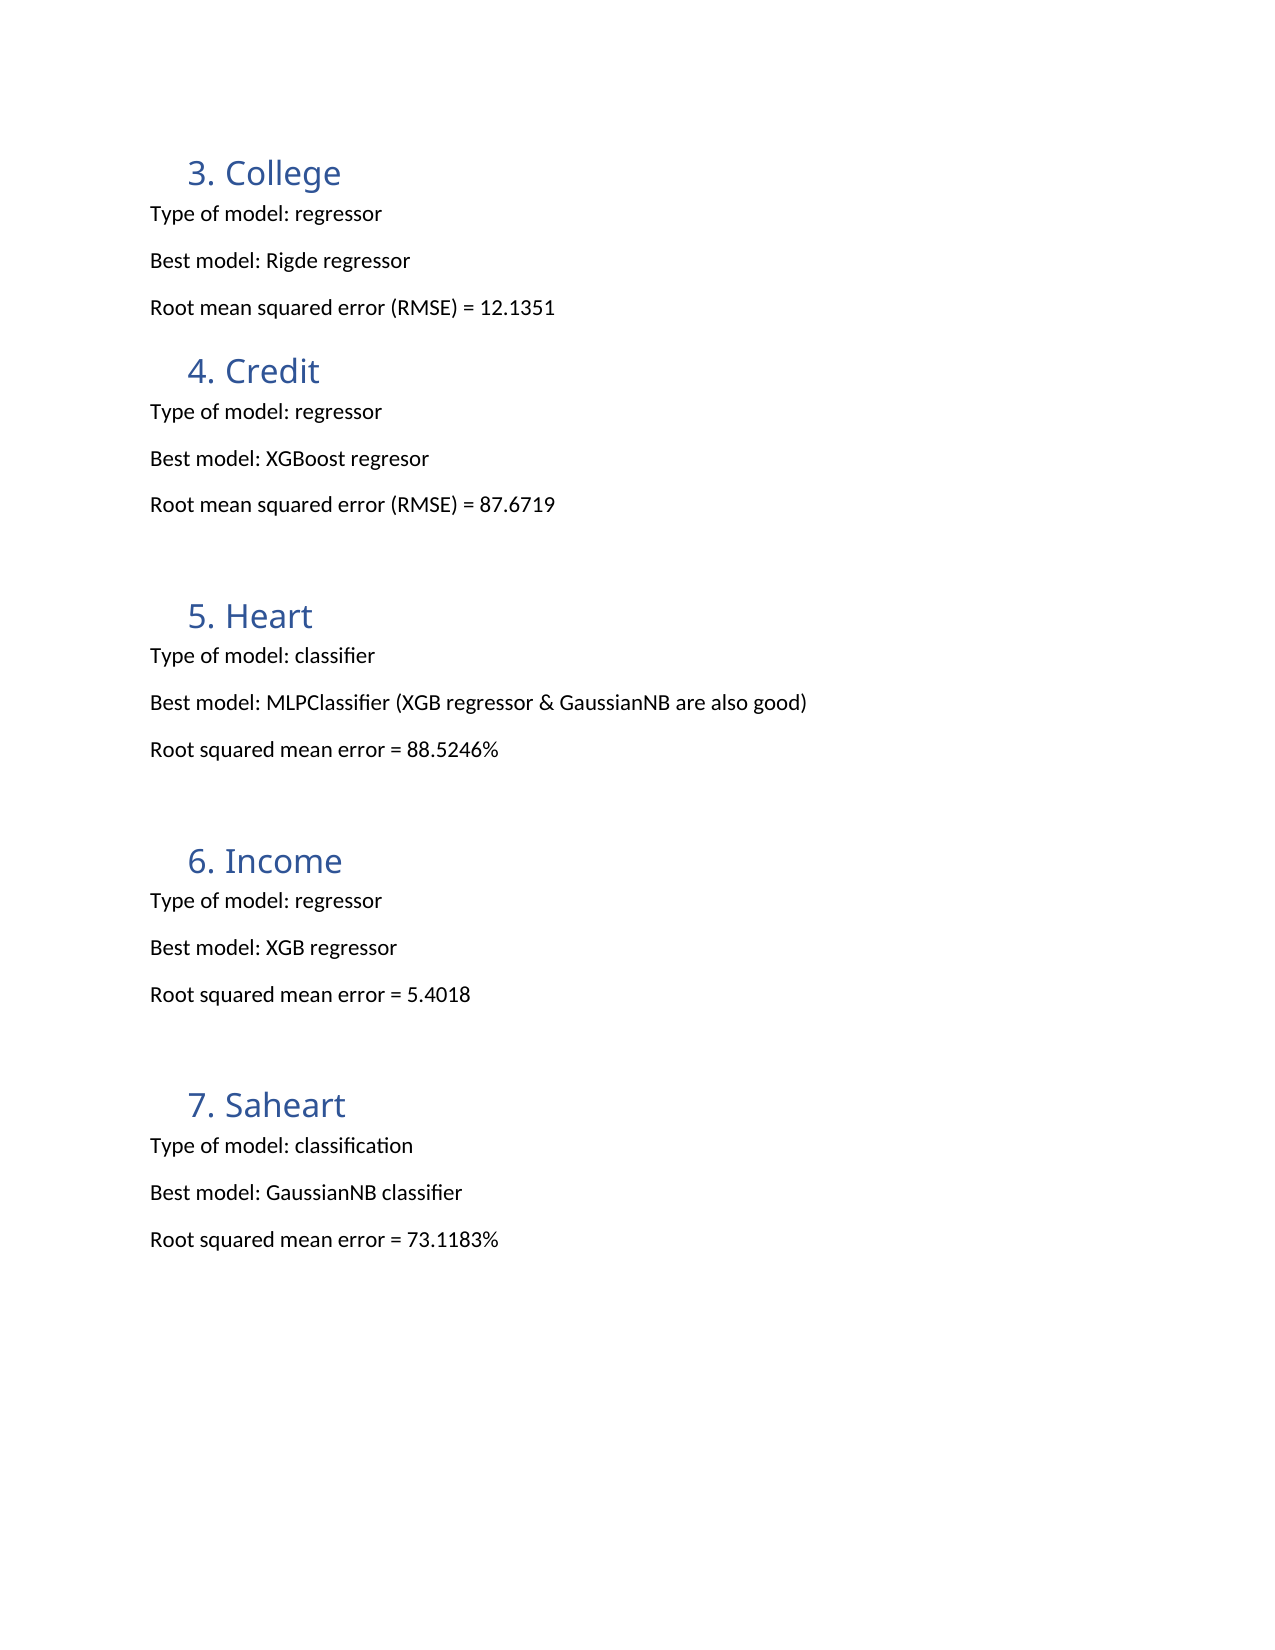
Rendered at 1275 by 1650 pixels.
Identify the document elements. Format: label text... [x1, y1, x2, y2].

text Best model: MLPClassifier (XGB regressor & GaussianNB are also good) [150, 688, 1125, 717]
text Type of model: classifier [150, 642, 1125, 670]
text Type of model: regressor [150, 886, 1125, 914]
text Root mean squared error (RMSE) = 87.6719 [150, 491, 1125, 519]
text Root squared mean error = 73.1183% [150, 1225, 1125, 1253]
text Type of model: classification [150, 1131, 1125, 1159]
text Root squared mean error = 5.4018 [150, 980, 1125, 1008]
subtitle Income [187, 837, 1125, 883]
text Root mean squared error (RMSE) = 12.1351 [150, 293, 1125, 321]
text Best model: Rigde regressor [150, 246, 1125, 274]
subtitle Credit [187, 348, 1125, 393]
text Best model: XGBoost regresor [150, 444, 1125, 472]
text Type of model: regressor [150, 199, 1125, 227]
subtitle Heart [187, 593, 1125, 638]
text Best model: GaussianNB classifier [150, 1178, 1125, 1206]
subtitle College [187, 150, 1125, 195]
subtitle Saheart [187, 1082, 1125, 1128]
text Best model: XGB regressor [150, 933, 1125, 961]
text Root squared mean error = 88.5246% [150, 735, 1125, 763]
text Type of model: regressor [150, 397, 1125, 425]
